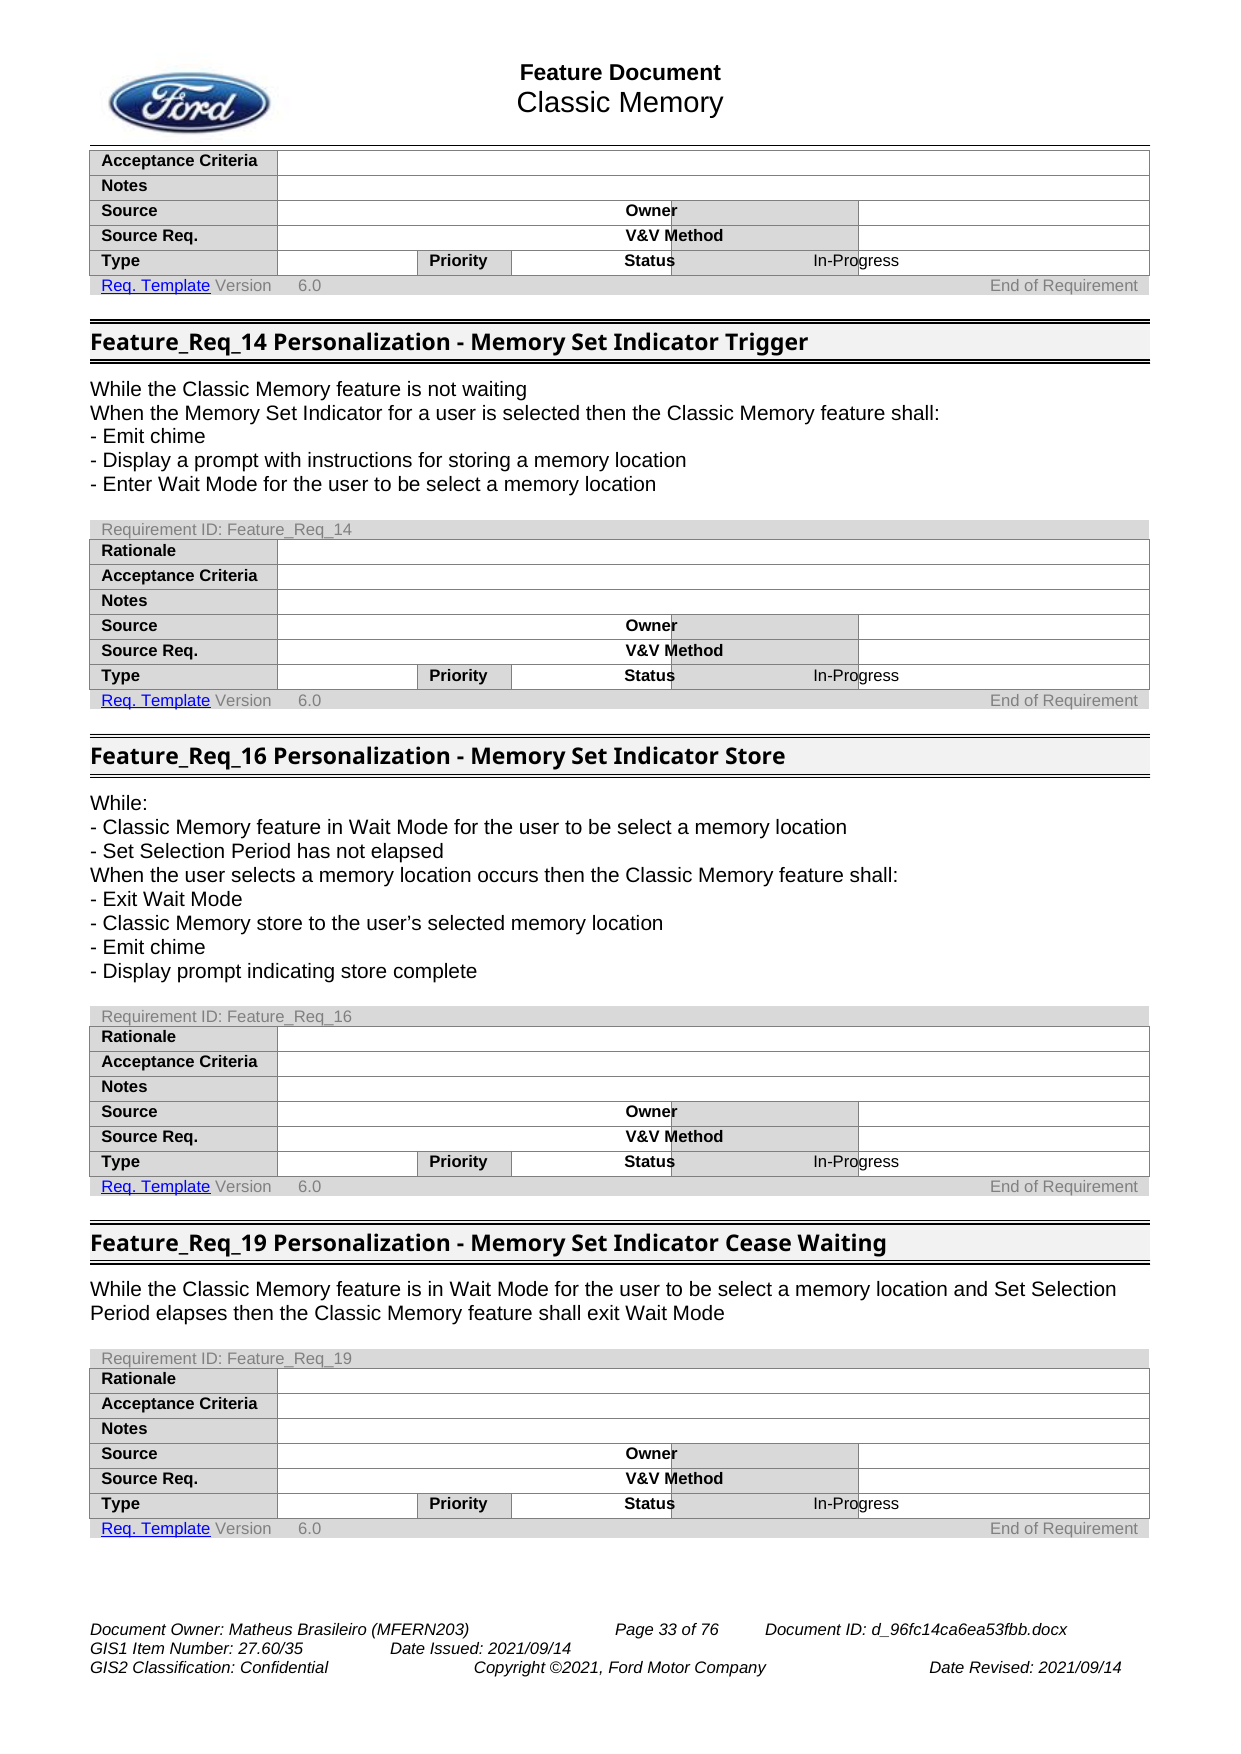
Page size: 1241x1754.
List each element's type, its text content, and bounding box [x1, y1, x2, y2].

table_cell Priority [418, 1152, 511, 1176]
table_cell [278, 1394, 1149, 1418]
table_cell V&V Method [672, 640, 858, 664]
table_cell [278, 251, 417, 275]
table_cell Type [90, 665, 277, 689]
text - Emit chime [90, 424, 1150, 448]
table_cell [859, 226, 1149, 250]
table_cell Owner [672, 615, 858, 639]
table_cell Status [672, 251, 858, 275]
table_cell Notes [90, 1077, 277, 1101]
table_header Requirement ID: Feature_Req_14 [90, 520, 1149, 539]
text While: [90, 791, 1150, 815]
table_cell [278, 1052, 1149, 1076]
text When the Memory Set Indicator for a user is selected then the Classic Memory feature shall: [90, 400, 1150, 424]
table_cell V&V Method [672, 1469, 858, 1493]
text - Classic Memory feature in Wait Mode for the user to be select a memory location [90, 815, 1150, 839]
table_cell Rationale [90, 540, 277, 564]
table_cell Source [90, 615, 277, 639]
text While the Classic Memory feature is not waiting [90, 376, 1150, 400]
table_cell Status [672, 1494, 858, 1518]
table_cell Source [90, 201, 277, 225]
text When the user selects a memory location occurs then the Classic Memory feature shall: [90, 863, 1150, 887]
table_cell Owner [672, 201, 858, 225]
table_cell [278, 1419, 1149, 1443]
picture [89, 53, 290, 150]
table_cell End of Requirement [410, 276, 1149, 295]
table_cell End of Requirement [410, 1177, 1149, 1196]
text - Display a prompt with instructions for storing a memory location [90, 448, 1150, 472]
text - Enter Wait Mode for the user to be select a memory location [90, 472, 1150, 496]
table_cell Source Req. [90, 1469, 277, 1493]
table_cell [278, 565, 1149, 589]
table_cell Owner [672, 1102, 858, 1126]
table_cell [278, 1369, 1149, 1393]
table_cell [278, 1469, 671, 1493]
table_cell [278, 1494, 417, 1518]
text - Display prompt indicating store complete [90, 958, 1150, 982]
table_cell In-Progress [859, 251, 1149, 275]
text - Emit chime [90, 934, 1150, 958]
table_cell Req. Template Version [90, 1177, 287, 1196]
table_cell [859, 640, 1149, 664]
table_cell Priority [418, 665, 511, 689]
table_cell Req. Template Version [90, 1519, 287, 1538]
table_cell [859, 1102, 1149, 1126]
table_cell In-Progress [859, 665, 1149, 689]
table_cell Acceptance Criteria [90, 1052, 277, 1076]
table_cell [859, 201, 1149, 225]
table_cell In-Progress [859, 1152, 1149, 1176]
table_cell Source [90, 1102, 277, 1126]
table_cell Type [90, 1152, 277, 1176]
table_cell [278, 201, 671, 225]
table_cell End of Requirement [410, 690, 1149, 709]
table_cell [859, 1444, 1149, 1468]
table_cell V&V Method [672, 226, 858, 250]
table_cell Type [90, 1494, 277, 1518]
text Feature_Req_16 Personalization - Memory Set Indicator Store [90, 738, 1150, 774]
table_cell [278, 615, 671, 639]
table_cell [512, 1494, 671, 1518]
table_cell [278, 176, 1149, 200]
table_cell Acceptance Criteria [90, 565, 277, 589]
table_cell [859, 1469, 1149, 1493]
table_cell Status [672, 1152, 858, 1176]
table_cell [859, 615, 1149, 639]
table_cell Priority [418, 1494, 511, 1518]
table_cell Notes [90, 1419, 277, 1443]
text - Classic Memory store to the user’s selected memory location [90, 911, 1150, 934]
text - Exit Wait Mode [90, 887, 1150, 911]
table_cell [512, 251, 671, 275]
table_cell Owner [672, 1444, 858, 1468]
text While the Classic Memory feature is in Wait Mode for the user to be select a memory location and Set Selection Period elapses then the Classic Memory feature shall exit Wait Mode [90, 1277, 1150, 1325]
table_cell In-Progress [859, 1494, 1149, 1518]
table_cell Source Req. [90, 640, 277, 664]
table_cell Type [90, 251, 277, 275]
table_cell [278, 1127, 671, 1151]
table_cell [859, 1127, 1149, 1151]
table_header Requirement ID: Feature_Req_16 [90, 1006, 1149, 1026]
table_cell [512, 665, 671, 689]
table_cell End of Requirement [410, 1519, 1149, 1538]
table_cell Notes [90, 176, 277, 200]
table_cell [278, 1152, 417, 1176]
table_cell [278, 1102, 671, 1126]
table_cell Notes [90, 590, 277, 614]
table_cell [278, 226, 671, 250]
table_cell 6.0 [287, 276, 410, 295]
text - Set Selection Period has not elapsed [90, 839, 1150, 863]
table_cell [278, 151, 1149, 175]
table_cell [278, 1027, 1149, 1051]
text Feature_Req_14 Personalization - Memory Set Indicator Trigger [90, 324, 1150, 359]
table_cell Rationale [90, 1027, 277, 1051]
table_cell Acceptance Criteria [90, 151, 277, 175]
table_cell [278, 665, 417, 689]
table_cell [512, 1152, 671, 1176]
table_cell [278, 540, 1149, 564]
table_cell [278, 640, 671, 664]
table_cell 6.0 [287, 1177, 410, 1196]
table_cell [278, 1444, 671, 1468]
table_cell [278, 1077, 1149, 1101]
table_cell 6.0 [287, 690, 410, 709]
text Feature_Req_19 Personalization - Memory Set Indicator Cease Waiting [90, 1225, 1150, 1260]
table_cell Rationale [90, 1369, 277, 1393]
table_cell Source [90, 1444, 277, 1468]
table_cell Source Req. [90, 1127, 277, 1151]
table_cell Source Req. [90, 226, 277, 250]
table_cell Priority [418, 251, 511, 275]
table_header Requirement ID: Feature_Req_19 [90, 1349, 1149, 1368]
table_cell Req. Template Version [90, 276, 287, 295]
table_cell Status [672, 665, 858, 689]
table_cell [278, 590, 1149, 614]
table_cell 6.0 [287, 1519, 410, 1538]
table_cell V&V Method [672, 1127, 858, 1151]
table_cell Req. Template Version [90, 690, 287, 709]
table_cell Acceptance Criteria [90, 1394, 277, 1418]
